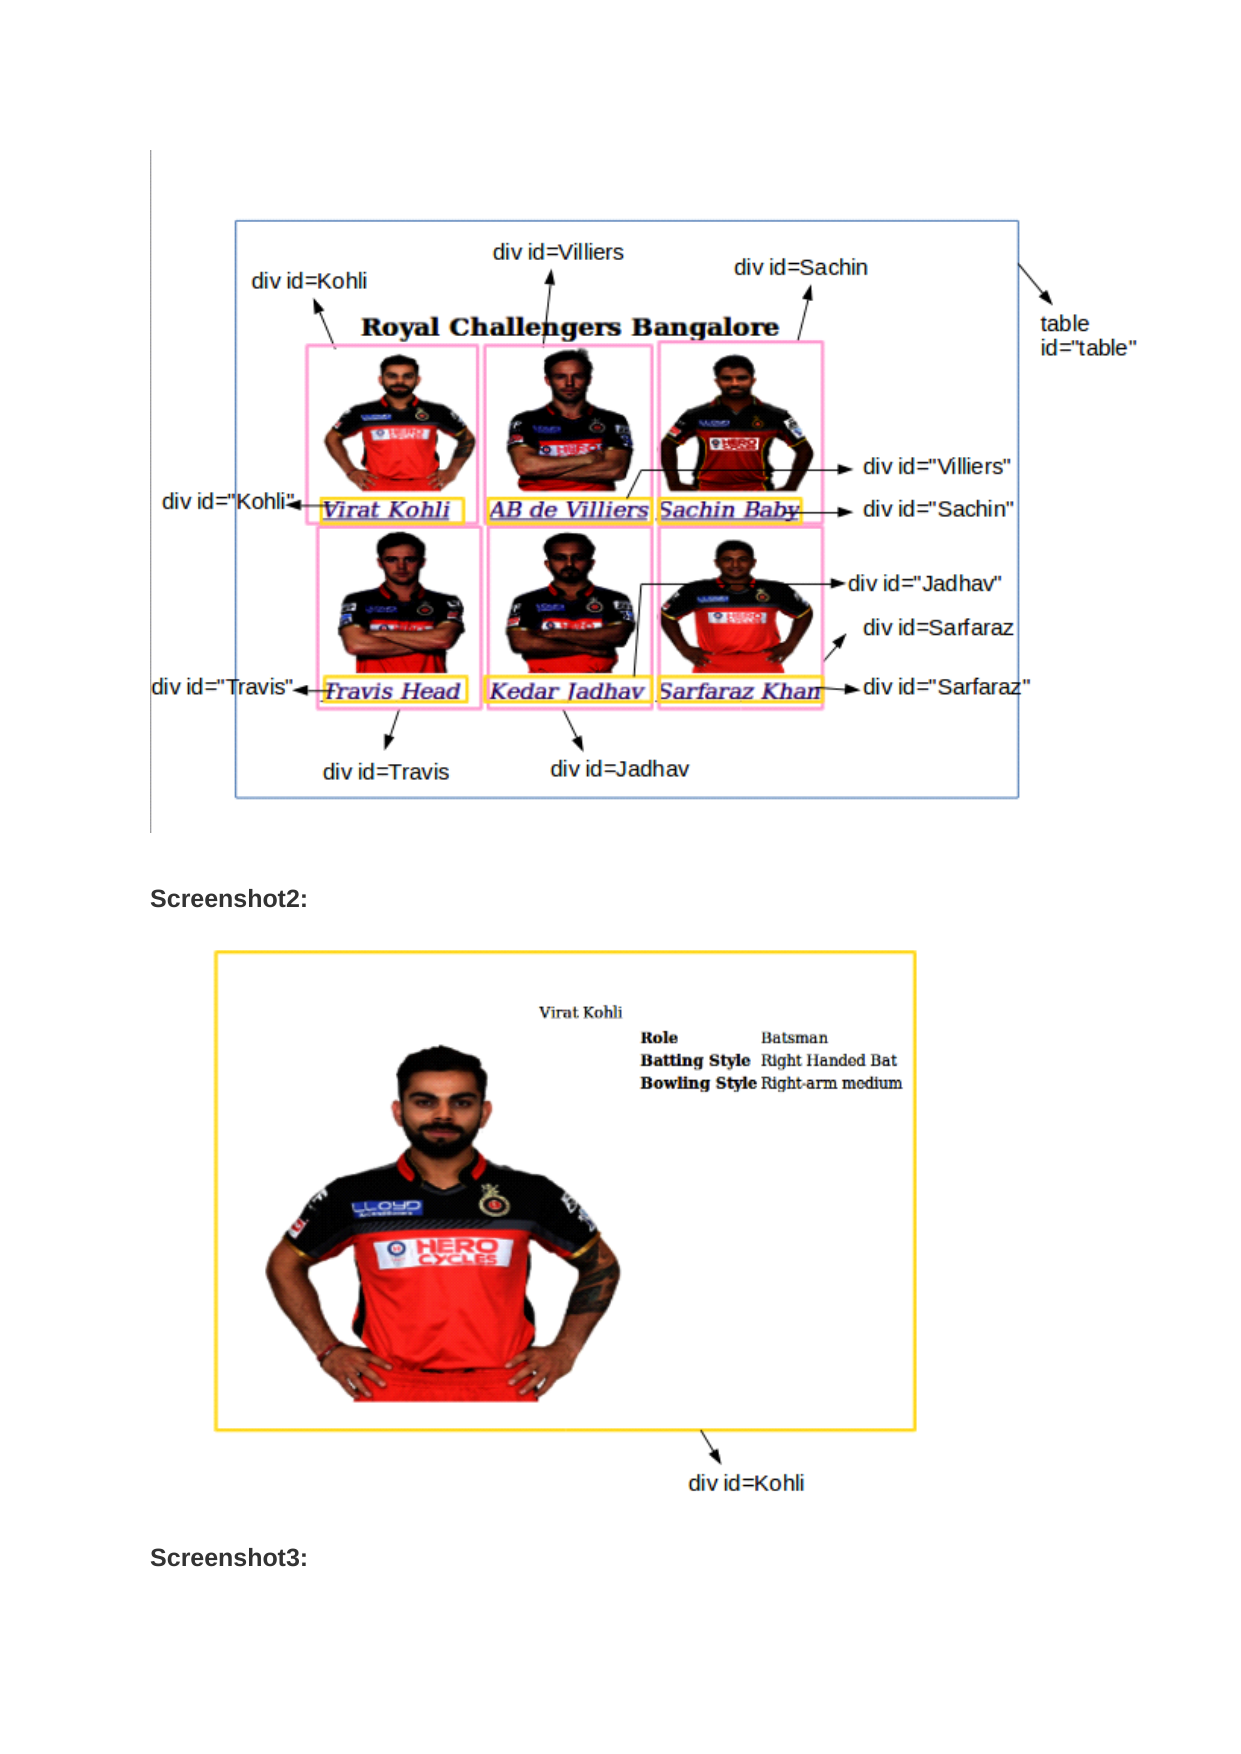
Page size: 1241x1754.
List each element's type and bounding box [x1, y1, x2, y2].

text [150, 833, 1090, 1572]
picture [150, 150, 1141, 833]
picture [150, 914, 999, 1520]
